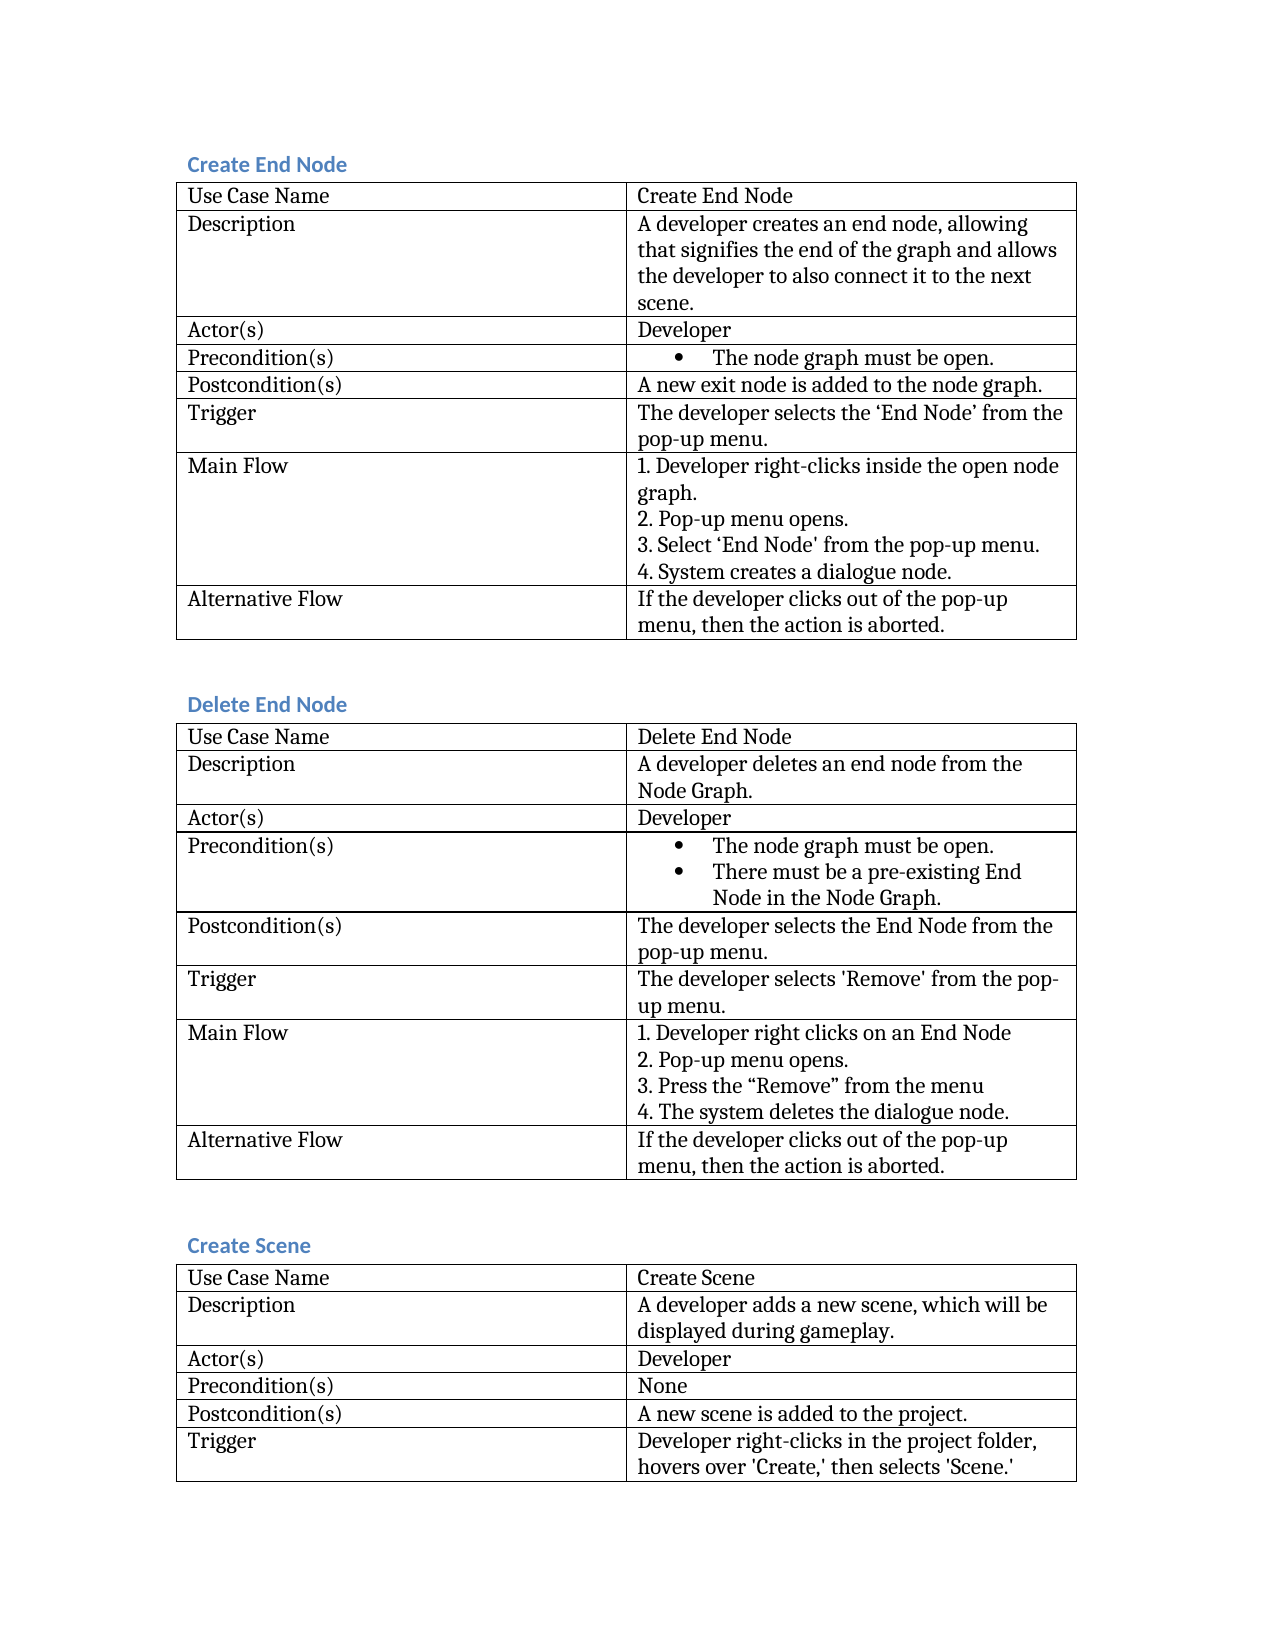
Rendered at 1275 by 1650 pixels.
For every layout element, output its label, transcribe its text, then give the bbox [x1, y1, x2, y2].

table_cell The developer selects the ‘End Node’ from the pop-up menu. [627, 399, 1076, 452]
subtitle Create Scene [187, 1231, 1087, 1259]
table_cell Actor(s) [177, 805, 626, 831]
table_cell Description [177, 211, 626, 316]
table_cell Description [177, 751, 626, 804]
table_cell The node graph must be open. [627, 345, 1076, 371]
table_cell The node graph must be open. There must be a pre-existing End Node in the Node Graph. [627, 833, 1076, 911]
table_cell Trigger [177, 399, 626, 452]
table_cell Trigger [177, 966, 626, 1019]
table_cell A developer deletes an end node from the Node Graph. [627, 751, 1076, 804]
table_cell None [627, 1373, 1076, 1399]
table_cell Main Flow [177, 453, 626, 585]
table_cell A developer adds a new scene, which will be displayed during gameplay. [627, 1292, 1076, 1344]
table_cell A developer creates an end node, allowing that signifies the end of the graph and allows the developer to also connect it to the next scene. [627, 211, 1076, 316]
subtitle Create End Node [187, 150, 1087, 178]
table_cell 1. Developer right-clicks inside the open node graph. 2. Pop-up menu opens. 3. Select ‘End Node' from the pop-up menu. 4. System creates a dialogue node. [627, 453, 1076, 585]
table_cell Developer [627, 317, 1076, 343]
table_header Use Case Name [177, 1265, 626, 1291]
table_header Create Scene [627, 1265, 1076, 1291]
table_cell Postcondition(s) [177, 372, 626, 398]
table_cell Precondition(s) [177, 345, 626, 371]
table_cell Precondition(s) [177, 833, 626, 911]
table_cell The developer selects the End Node from the pop-up menu. [627, 913, 1076, 965]
table_cell Trigger [177, 1428, 626, 1481]
table_cell Alternative Flow [177, 586, 626, 638]
table_header Create End Node [627, 183, 1076, 209]
table_cell Developer [627, 1346, 1076, 1372]
subtitle Delete End Node [187, 691, 1087, 719]
table_cell Actor(s) [177, 1346, 626, 1372]
table_header Delete End Node [627, 724, 1076, 750]
table_cell Postcondition(s) [177, 1400, 626, 1427]
table_cell Description [177, 1292, 626, 1344]
table_header Use Case Name [177, 724, 626, 750]
table_cell If the developer clicks out of the pop-up menu, then the action is aborted. [627, 586, 1076, 638]
table_cell Postcondition(s) [177, 913, 626, 965]
table_cell 1. Developer right clicks on an End Node 2. Pop-up menu opens. 3. Press the “Remove” from the menu 4. The system deletes the dialogue node. [627, 1020, 1076, 1125]
table_cell Alternative Flow [177, 1126, 626, 1179]
table_cell Actor(s) [177, 317, 626, 343]
table_cell If the developer clicks out of the pop-up menu, then the action is aborted. [627, 1126, 1076, 1179]
table_cell A new exit node is added to the node graph. [627, 372, 1076, 398]
table_cell A new scene is added to the project. [627, 1400, 1076, 1427]
table_cell Developer [627, 805, 1076, 831]
table_cell The developer selects 'Remove' from the pop-up menu. [627, 966, 1076, 1019]
table_header Use Case Name [177, 183, 626, 209]
table_cell Main Flow [177, 1020, 626, 1125]
table_cell Developer right-clicks in the project folder, hovers over 'Create,' then selects 'Scene.' [627, 1428, 1076, 1481]
table_cell Precondition(s) [177, 1373, 626, 1399]
